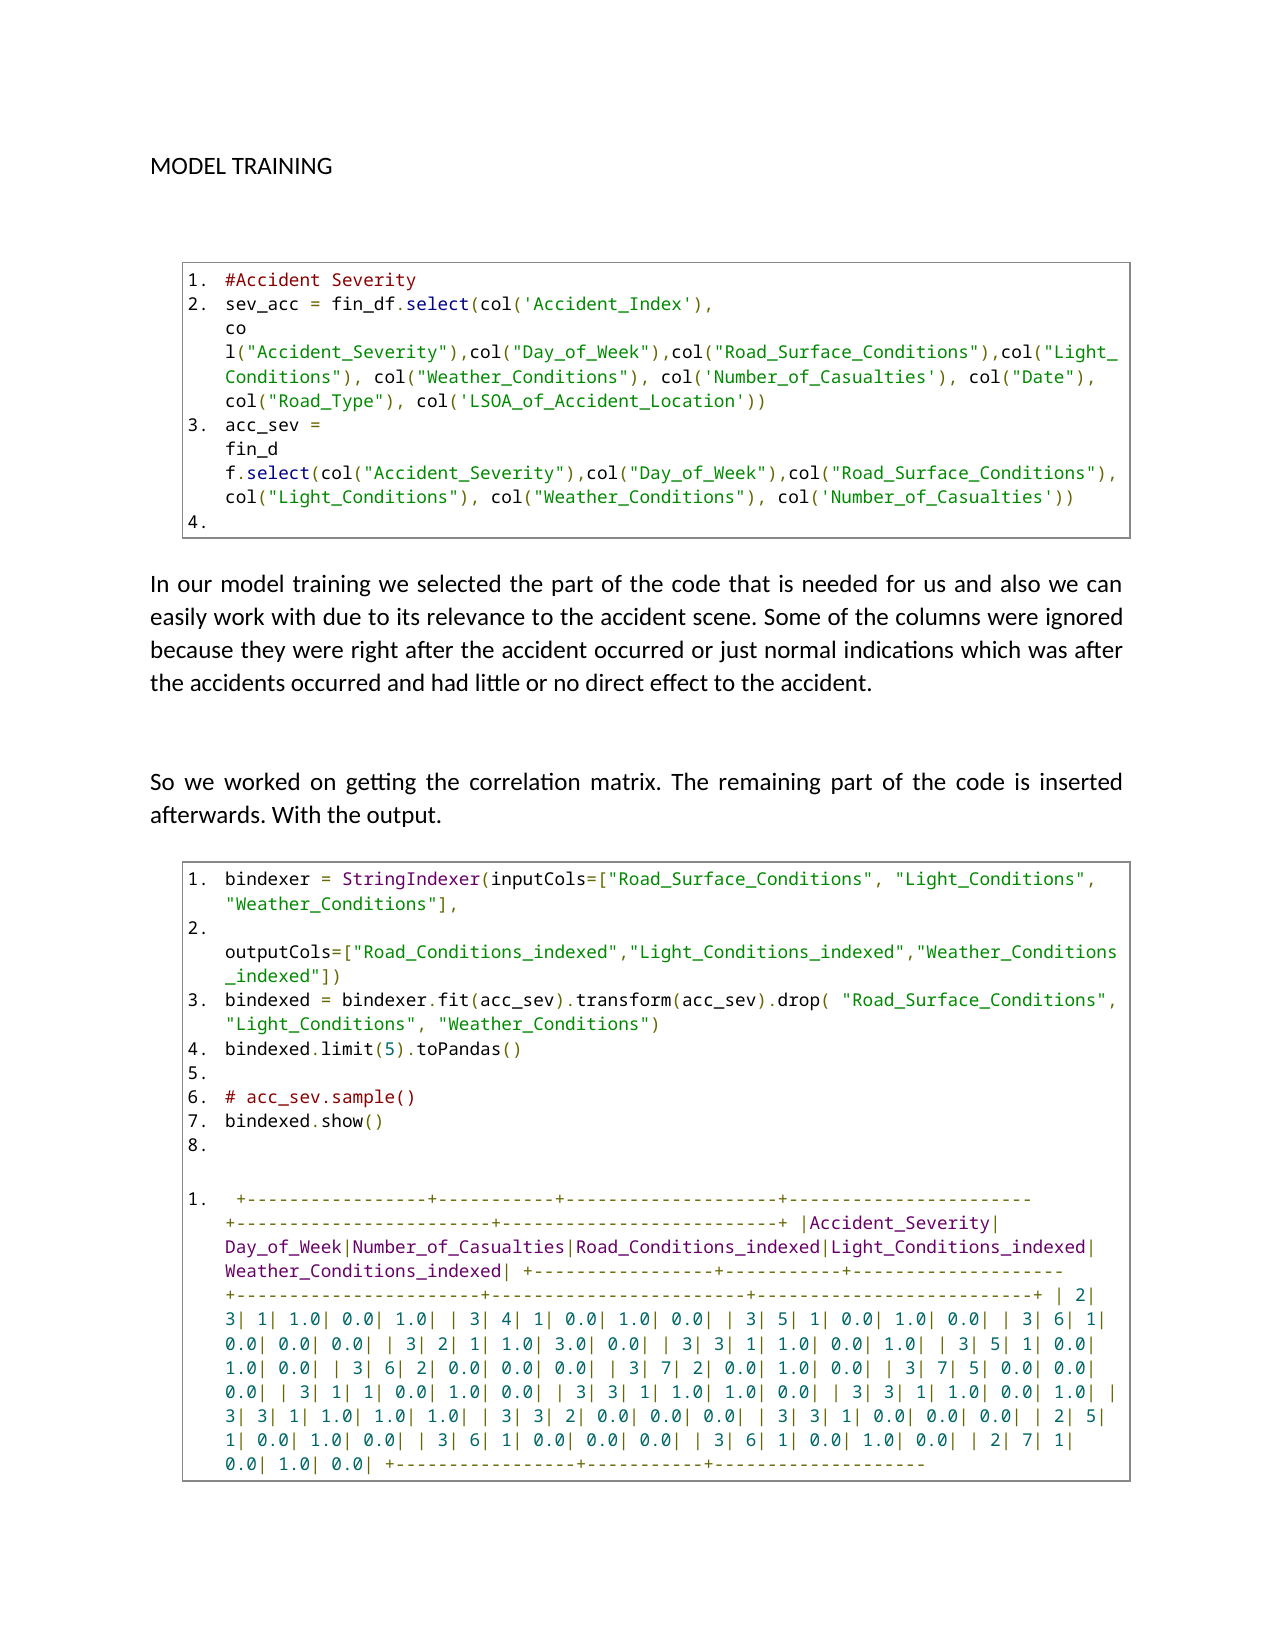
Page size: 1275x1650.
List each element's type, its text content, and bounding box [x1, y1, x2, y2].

list bindexer = StringIndexer(inputCols=["Road_Surface_Conditions", "Light_Conditions", "Weather_Conditions"], [183, 863, 1129, 909]
text In our model training we selected the part of the code that is needed for us and also we can easily work with due to its relevance to the accident scene. Some of the columns were ignored because they were right after the accident occurred or just normal indications which was after the accidents occurred and had little or no direct effect to the accident. [150, 568, 1125, 697]
list sev_acc = fin_df.select(col('Accident_Index'), col("Accident_Severity"),col("Day_of_Week"),col("Road_Surface_Conditions"),col("Light_Conditions"), col("Weather_Conditions"), col('Number_of_Casualties'), col("Date"), col("Road_Type"), col('LSOA_of_Accident_Location')) [183, 286, 1129, 407]
list bindexed.limit(5).toPandas() [183, 1030, 1129, 1060]
list acc_sev = fin_df.select(col("Accident_Severity"),col("Day_of_Week"),col("Road_Surface_Conditions"),col("Light_Conditions"), col("Weather_Conditions"), col('Number_of_Casualties')) [183, 407, 1129, 509]
list outputCols=["Road_Conditions_indexed","Light_Conditions_indexed","Weather_Conditions_indexed"]) [183, 909, 1129, 982]
list bindexed = bindexer.fit(acc_sev).transform(acc_sev).drop( "Road_Surface_Conditions", "Light_Conditions", "Weather_Conditions") [183, 982, 1129, 1030]
list #Accident Severity [183, 263, 1129, 286]
list bindexed.show() [183, 1103, 1129, 1133]
text So we worked on getting the correlation matrix. The remaining part of the code is inserted afterwards. With the output. [150, 766, 1125, 829]
list # acc_sev.sample() [183, 1078, 1129, 1103]
text MODEL TRAINING [150, 150, 1125, 181]
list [183, 1180, 1129, 1480]
